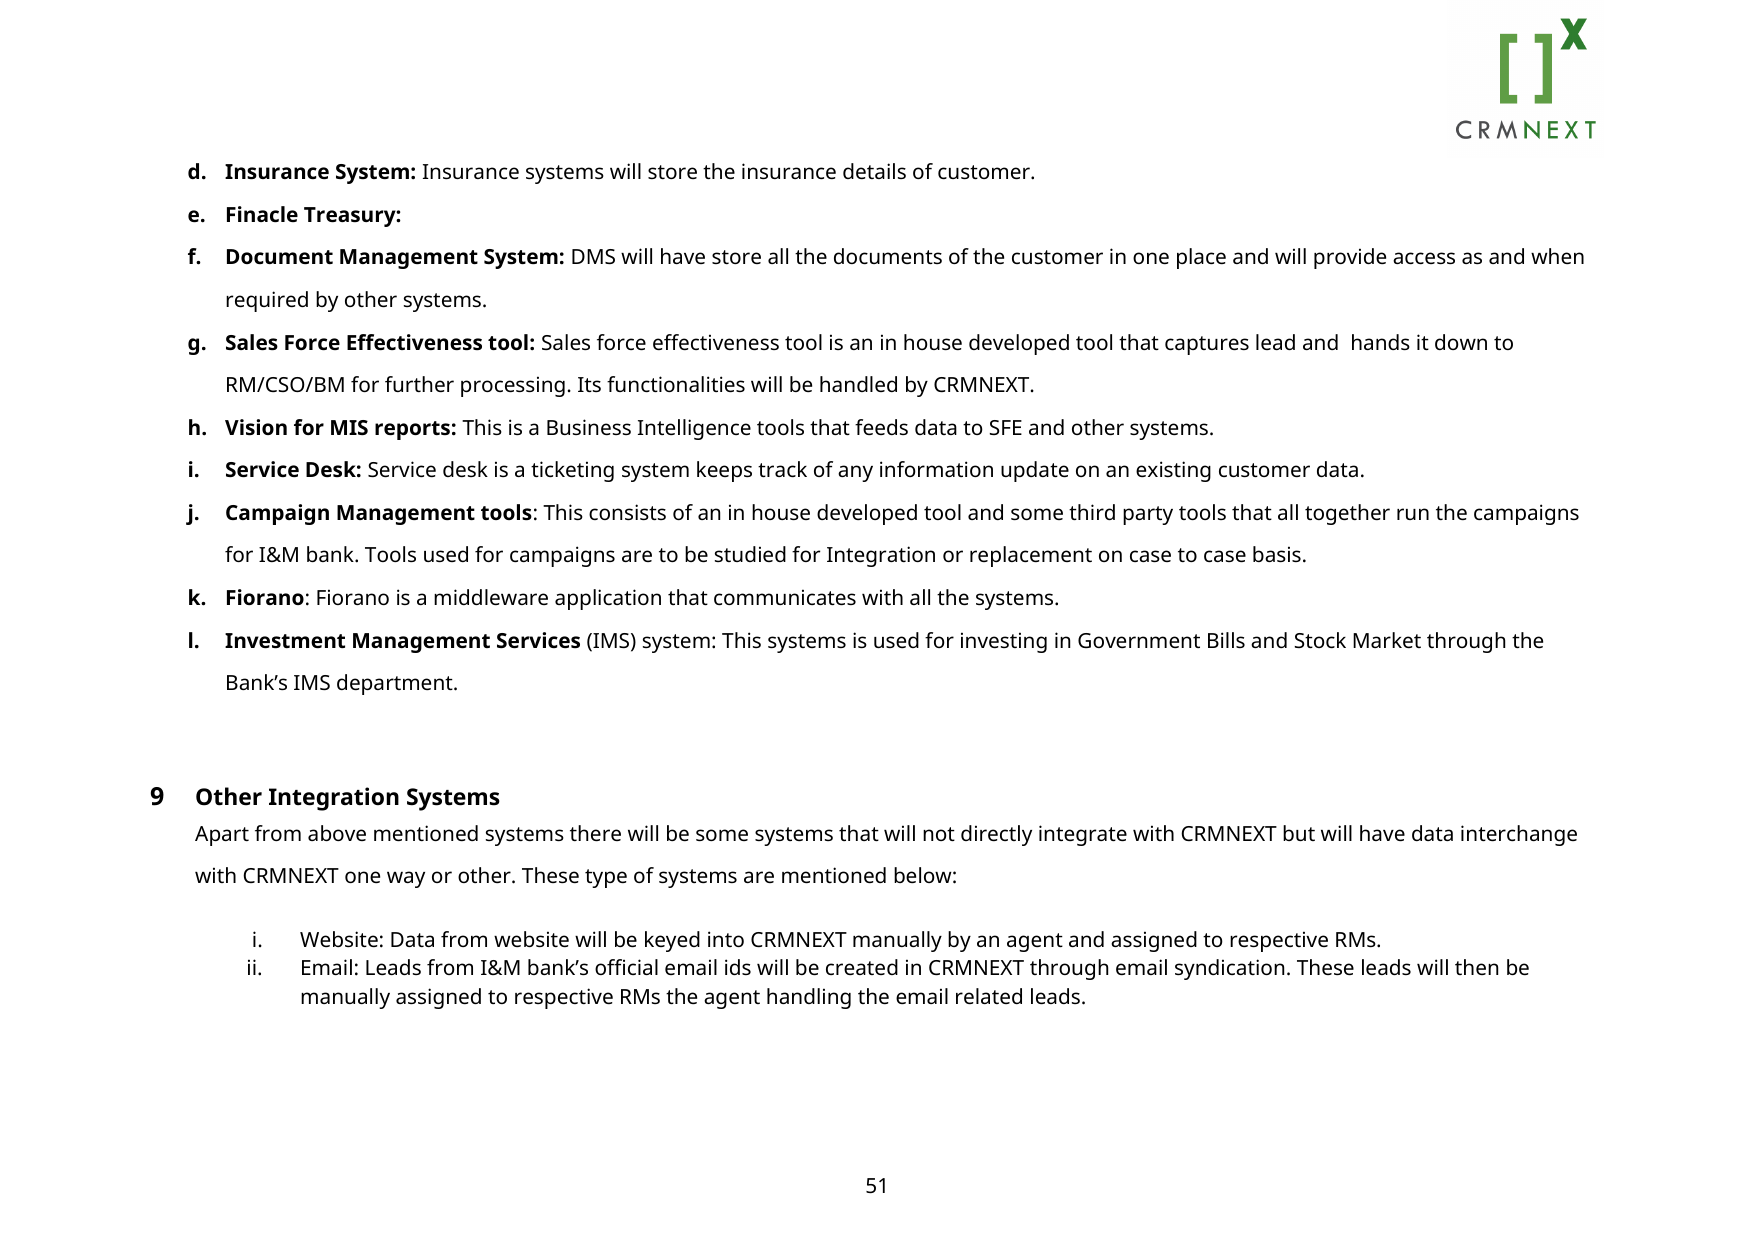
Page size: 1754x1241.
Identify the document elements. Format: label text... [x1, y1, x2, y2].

list Campaign Management tools: This consists of an in house developed tool and some third party tools that all together run the campaigns for I&M bank. Tools used for campaigns are to be studied for Integration or replacement on case to case basis. [187, 498, 1604, 569]
list Service Desk: Service desk is a ticketing system keeps track of any information update on an existing customer data. [187, 455, 1604, 484]
list Email: Leads from I&M bank’s official email ids will be created in CRMNEXT through email syndication. These leads will then be manually assigned to respective RMs the agent handling the email related leads. [262, 953, 1604, 1010]
picture [1446, 0, 1604, 158]
list Website: Data from website will be keyed into CRMNEXT manually by an agent and assigned to respective RMs. [262, 925, 1604, 953]
list Finacle Treasury: [187, 200, 1604, 228]
list Fiorano: Fiorano is a middleware application that communicates with all the systems. [187, 583, 1604, 612]
list Document Management System: DMS will have store all the documents of the customer in one place and will provide access as and when required by other systems. [187, 242, 1604, 313]
list Investment Management Services (IMS) system: This systems is used for investing in Government Bills and Stock Market through the Bank’s IMS department. [187, 626, 1604, 697]
subtitle Other Integration Systems [150, 779, 1604, 813]
list Sales Force Effectiveness tool: Sales force effectiveness tool is an in house developed tool that captures lead and hands it down to RM/CSO/BM for further processing. Its functionalities will be handled by CRMNEXT. [187, 328, 1604, 399]
list Insurance System: Insurance systems will store the insurance details of customer. [187, 157, 1604, 186]
text Apart from above mentioned systems there will be some systems that will not directly integrate with CRMNEXT but will have data interchange with CRMNEXT one way or other. These type of systems are mentioned below: [195, 819, 1604, 890]
list Vision for MIS reports: This is a Business Intelligence tools that feeds data to SFE and other systems. [187, 413, 1604, 441]
